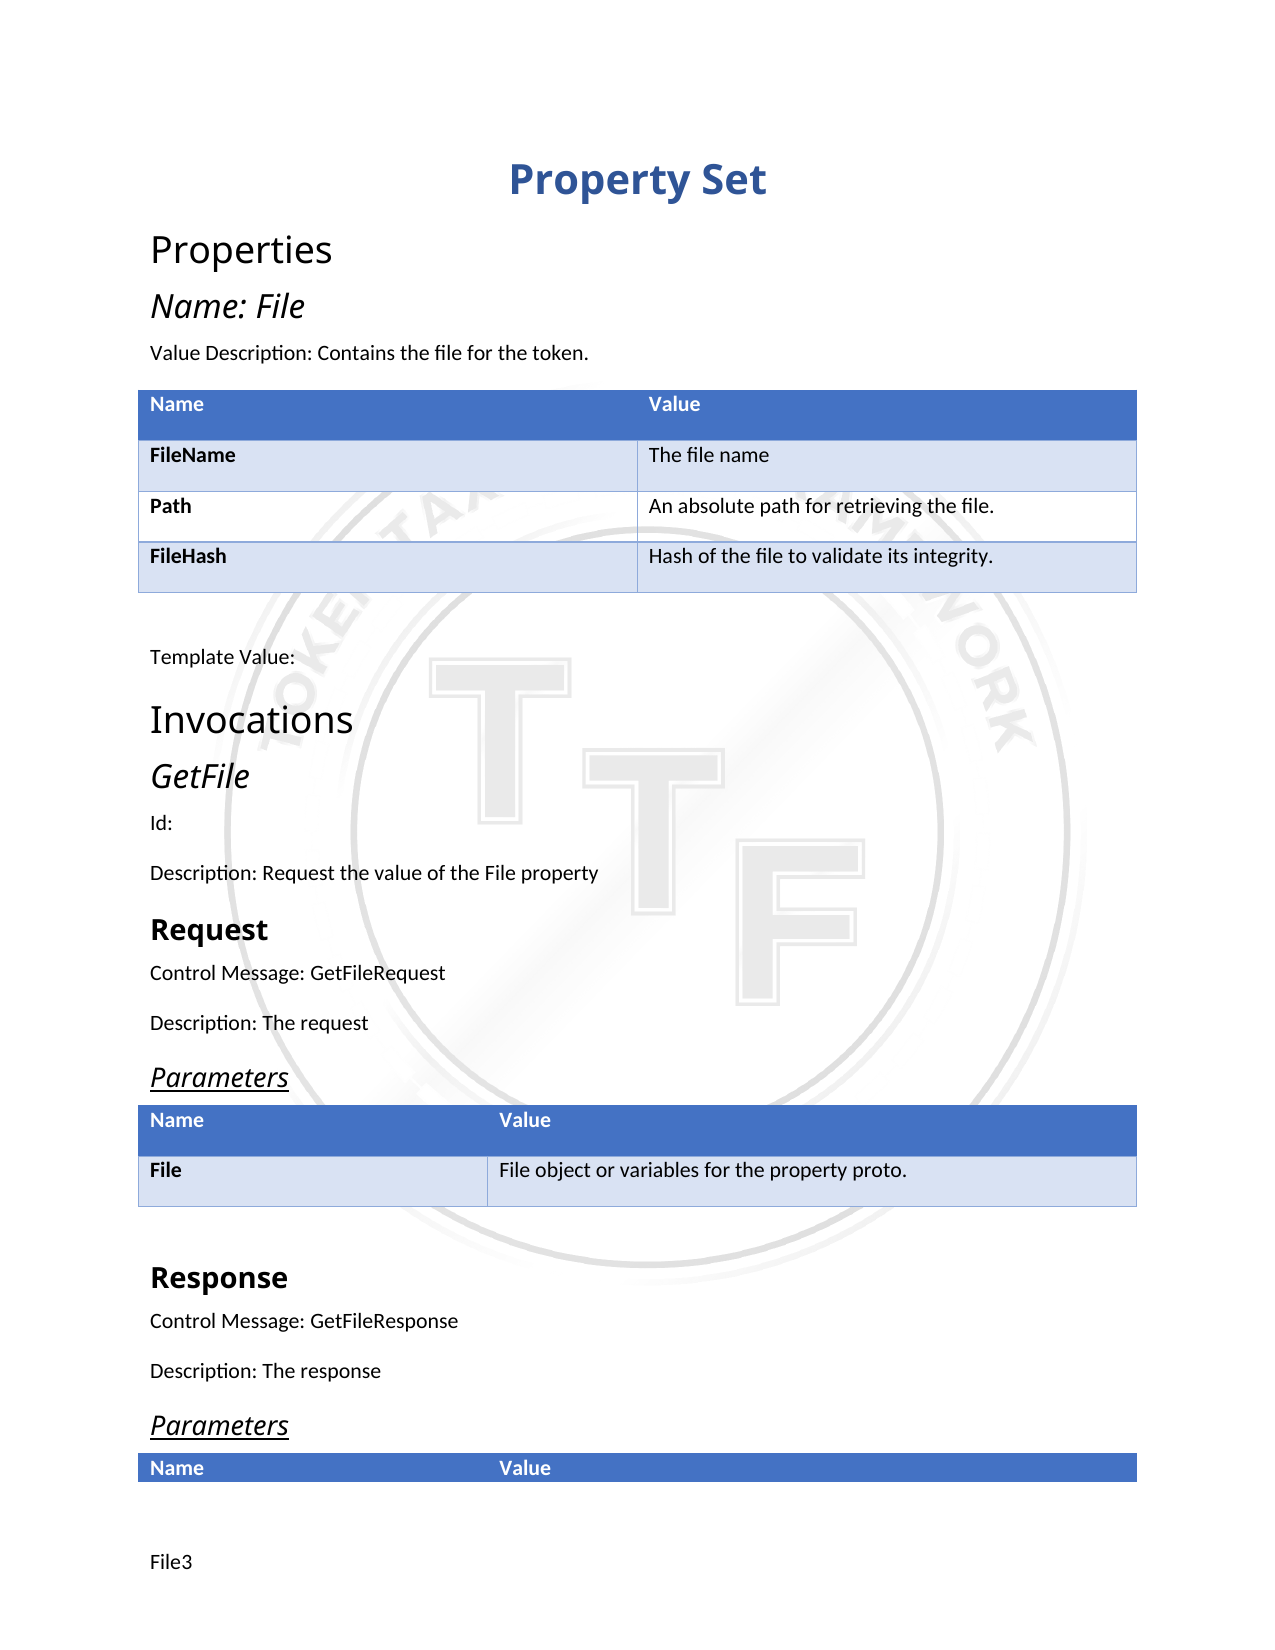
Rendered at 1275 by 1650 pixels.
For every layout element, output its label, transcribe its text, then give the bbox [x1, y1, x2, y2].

subtitle GetFile [150, 752, 1125, 798]
table_cell Hash of the file to validate its integrity. [638, 543, 1136, 592]
subtitle Response [150, 1257, 1125, 1297]
table_cell The file name [638, 441, 1136, 491]
text Control Message: GetFileResponse [150, 1307, 1125, 1333]
table_header Name [139, 1106, 487, 1156]
text Description: The request [150, 1009, 1125, 1036]
table_header Name [139, 391, 637, 440]
text Template Value: [150, 643, 1125, 670]
subtitle Name: File [150, 283, 1125, 328]
text Control Message: GetFileRequest [150, 959, 1125, 986]
table_header Value [488, 1106, 1136, 1156]
subtitle Parameters [150, 1059, 1125, 1096]
subtitle Property Set [150, 150, 1125, 207]
table_cell An absolute path for retrieving the file. [638, 492, 1136, 541]
subtitle Invocations [150, 693, 1125, 744]
text Description: The response [150, 1357, 1125, 1383]
text Description: Request the value of the File property [150, 859, 1125, 886]
text Id: [150, 809, 1125, 836]
table_header Value [488, 1454, 1136, 1481]
text Value Description: Contains the file for the token. [150, 339, 1125, 366]
subtitle Request [150, 909, 1125, 949]
table_cell Path [139, 492, 637, 541]
table_header Value [638, 391, 1136, 440]
table_cell File [139, 1157, 487, 1206]
table_cell File object or variables for the property proto. [488, 1157, 1136, 1206]
subtitle Properties [150, 223, 1125, 274]
table_header Name [139, 1454, 487, 1481]
table_cell FileName [139, 441, 637, 491]
subtitle Parameters [150, 1407, 1125, 1444]
table_cell FileHash [139, 543, 637, 592]
